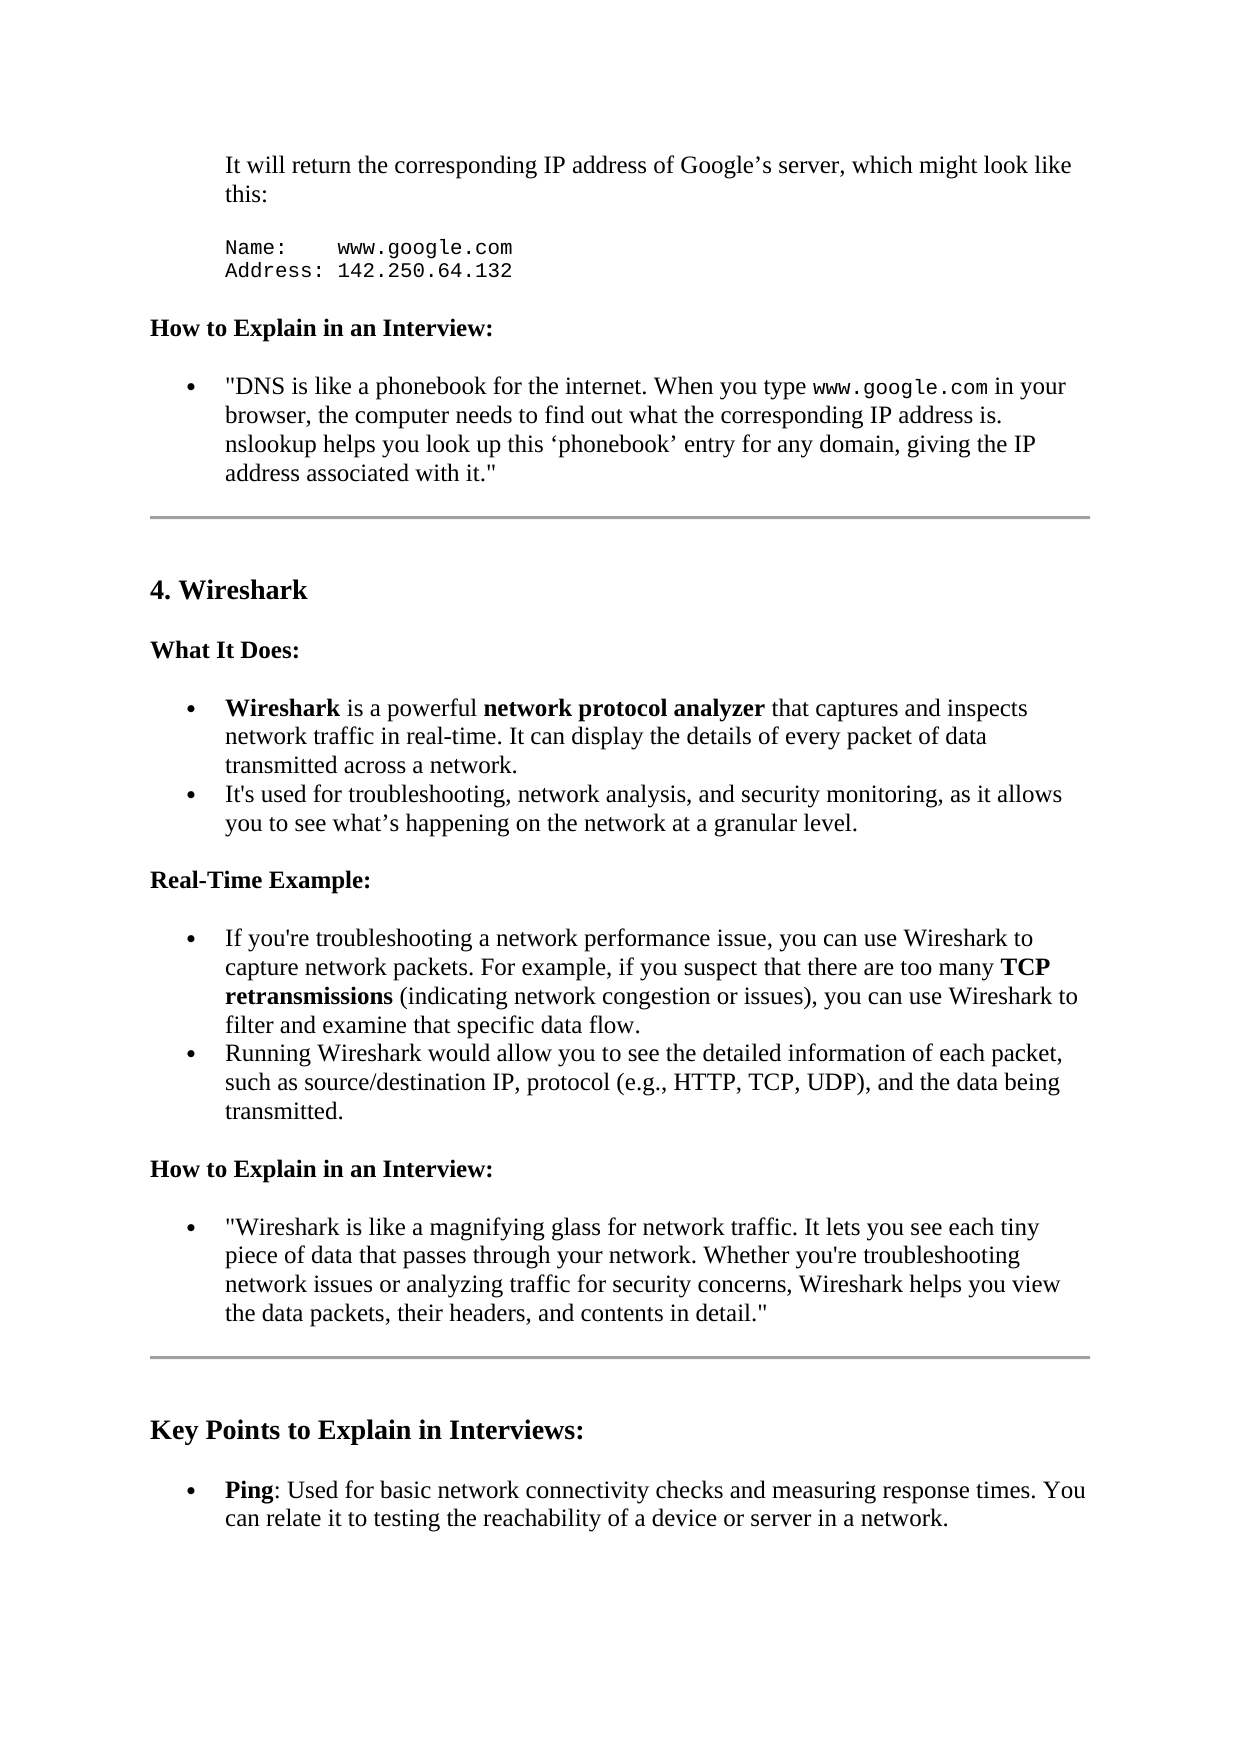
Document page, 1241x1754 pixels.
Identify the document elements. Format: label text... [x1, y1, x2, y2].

text Real-Time Example: [150, 866, 1090, 894]
list Wireshark is a powerful network protocol analyzer that captures and inspects network traffic in real-time. It can display the details of every packet of data transmitted across a network. [187, 693, 1090, 779]
text It will return the corresponding IP address of Google’s server, which might look like this: [225, 150, 1090, 207]
text Key Points to Explain in Interviews: [150, 1413, 1090, 1446]
list Ping: Used for basic network connectivity checks and measuring response times. You can relate it to testing the reachability of a device or server in a network. [187, 1475, 1090, 1532]
list "DNS is like a phonebook for the internet. When you type www.google.com in your browser, the computer needs to find out what the corresponding IP address is. nslookup helps you look up this ‘phonebook’ entry for any domain, giving the IP address associated with it." [187, 371, 1090, 487]
text 4. Wireshark [150, 573, 1090, 606]
text How to Explain in an Interview: [150, 313, 1090, 342]
text Address: 142.250.64.132 [225, 260, 1090, 284]
text How to Explain in an Interview: [150, 1154, 1090, 1183]
list Running Wireshark would allow you to see the detailed information of each packet, such as source/destination IP, protocol (e.g., HTTP, TCP, UDP), and the data being transmitted. [187, 1038, 1090, 1125]
list "Wireshark is like a magnifying glass for network traffic. It lets you see each tiny piece of data that passes through your network. Whether you're troubleshooting network issues or analyzing traffic for security concerns, Wireshark helps you view the data packets, their headers, and contents in detail." [187, 1212, 1090, 1327]
list It's used for troubleshooting, network analysis, and security monitoring, as it allows you to see what’s happening on the network at a granular level. [187, 779, 1090, 836]
text What It Does: [150, 635, 1090, 663]
text Name: www.google.com [225, 237, 1090, 260]
list If you're troubleshooting a network performance issue, you can use Wireshark to capture network packets. For example, if you suspect that there are too many TCP retransmissions (indicating network congestion or issues), you can use Wireshark to filter and examine that specific data flow. [187, 923, 1090, 1038]
